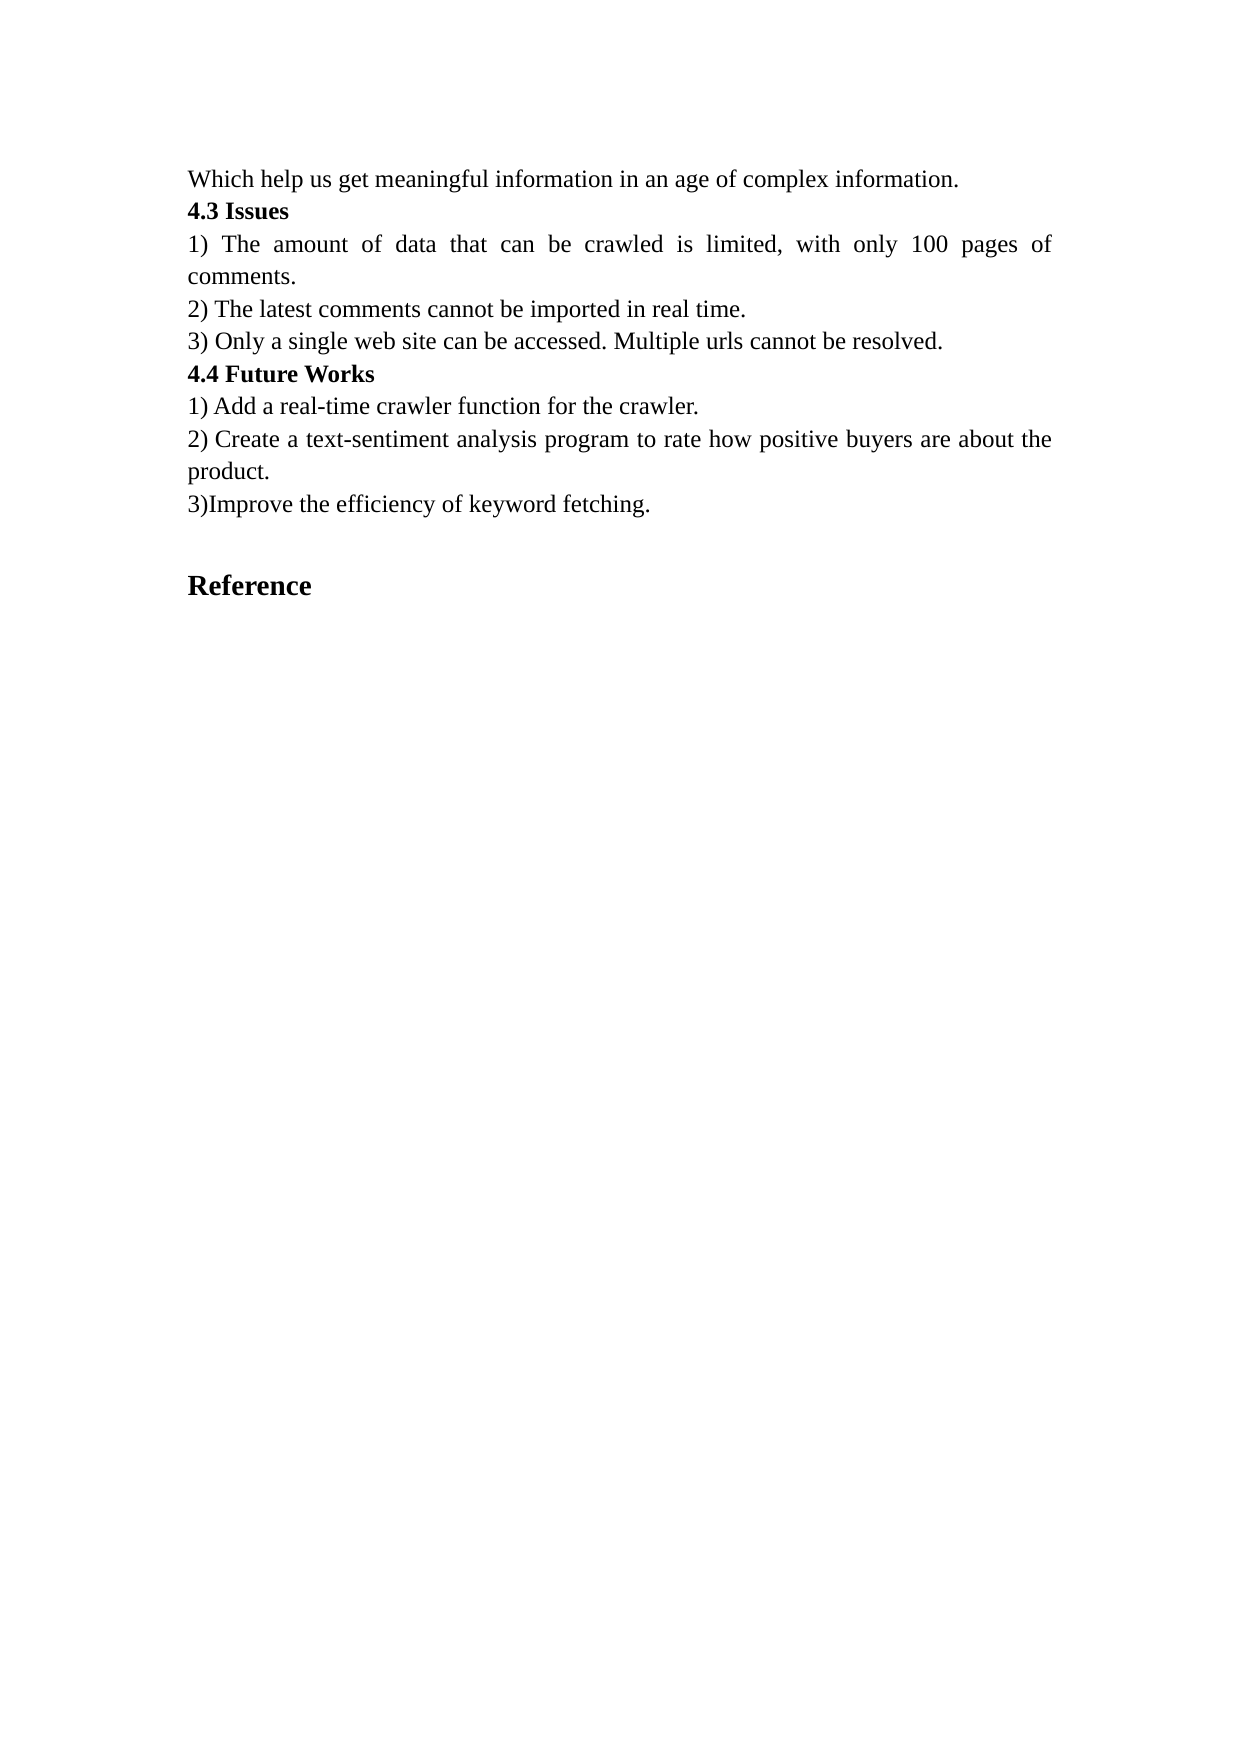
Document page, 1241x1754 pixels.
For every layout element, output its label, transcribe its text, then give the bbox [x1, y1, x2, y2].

list Create a text-sentiment analysis program to rate how positive buyers are about the product. [187, 422, 1053, 487]
list 1) The amount of data that can be crawled is limited, with only 100 pages of comments. [187, 227, 1053, 292]
list 3)Improve the efficiency of keyword fetching. [187, 487, 1053, 519]
list 2) The latest comments cannot be imported in real time. [187, 292, 1053, 324]
list Which help us get meaningful information in an age of complex information. [187, 162, 1053, 194]
list 1) Add a real-time crawler function for the crawler. [187, 389, 1053, 422]
list 3) Only a single web site can be accessed. Multiple urls cannot be resolved. [187, 324, 1053, 357]
list 4.3 Issues [187, 194, 1053, 227]
list 4.4 Future Works [187, 357, 1053, 389]
list Reference [187, 552, 1053, 617]
